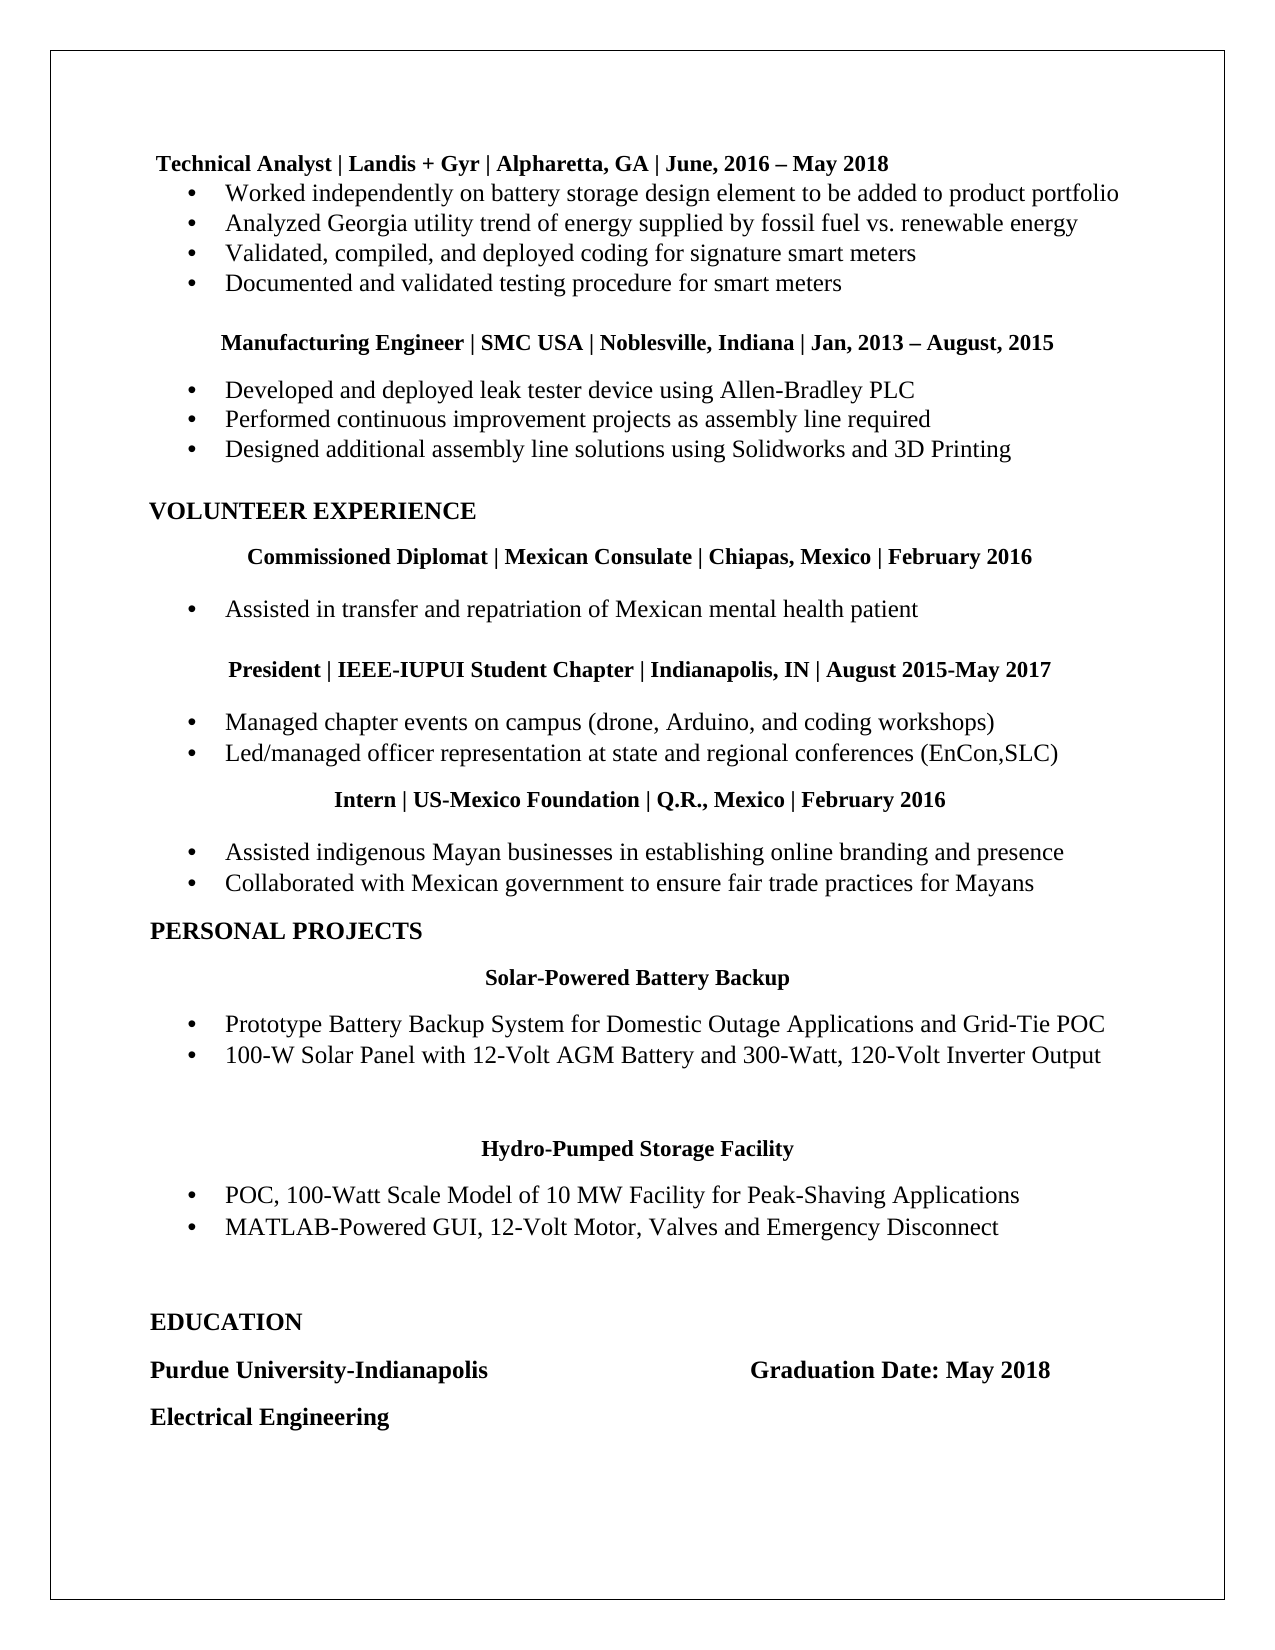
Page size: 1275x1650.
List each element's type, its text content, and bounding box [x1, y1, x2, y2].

list Designed additional assembly line solutions using Solidworks and 3D Printing [187, 434, 1125, 463]
list Validated, compiled, and deployed coding for signature smart meters [187, 238, 1125, 267]
text President | IEEE-IUPUI Student Chapter | Indianapolis, IN | August 2015-May 2017 [155, 656, 1125, 683]
text Hydro-Pumped Storage Facility [150, 1135, 1125, 1162]
list Prototype Battery Backup System for Domestic Outage Applications and Grid-Tie POC [187, 1009, 1125, 1037]
list POC, 100-Watt Scale Model of 10 MW Facility for Peak-Shaving Applications [187, 1180, 1125, 1209]
list MATLAB-Powered GUI, 12-Volt Motor, Valves and Emergency Disconnect [187, 1212, 1125, 1240]
text Purdue University-Indianapolis Graduation Date: May 2018 [150, 1355, 1125, 1383]
text Solar-Powered Battery Backup [150, 963, 1125, 990]
text VOLUNTEER EXPERIENCE [148, 496, 1125, 525]
list Collaborated with Mexican government to ensure fair trade practices for Mayans [187, 868, 1125, 897]
text EDUCATION [150, 1307, 1125, 1336]
text Commissioned Diplomat | Mexican Consulate | Chiapas, Mexico | February 2016 [155, 543, 1125, 570]
text Intern | US-Mexico Foundation | Q.R., Mexico | February 2016 [155, 786, 1125, 812]
list Analyzed Georgia utility trend of energy supplied by fossil fuel vs. renewable energy [187, 208, 1125, 237]
list Assisted in transfer and repatriation of Mexican mental health patient [187, 594, 1125, 623]
text Electrical Engineering [150, 1402, 1125, 1431]
text Manufacturing Engineer | SMC USA | Noblesville, Indiana | Jan, 2013 – August, 2015 [150, 329, 1125, 356]
list Worked independently on battery storage design element to be added to product portfolio [187, 178, 1125, 207]
list Managed chapter events on campus (drone, Arduino, and coding workshops) [187, 707, 1125, 736]
list Performed continuous improvement projects as assembly line required [187, 404, 1125, 433]
list Assisted indigenous Mayan businesses in establishing online branding and presence [187, 837, 1125, 866]
list Led/managed officer representation at state and regional conferences (EnCon,SLC) [187, 738, 1125, 767]
list Developed and deployed leak tester device using Allen-Bradley PLC [187, 374, 1125, 403]
text PERSONAL PROJECTS [150, 916, 1125, 944]
list 100-W Solar Panel with 12-Volt AGM Battery and 300-Watt, 120-Volt Inverter Output [187, 1040, 1125, 1069]
list Documented and validated testing procedure for smart meters [187, 267, 1125, 296]
